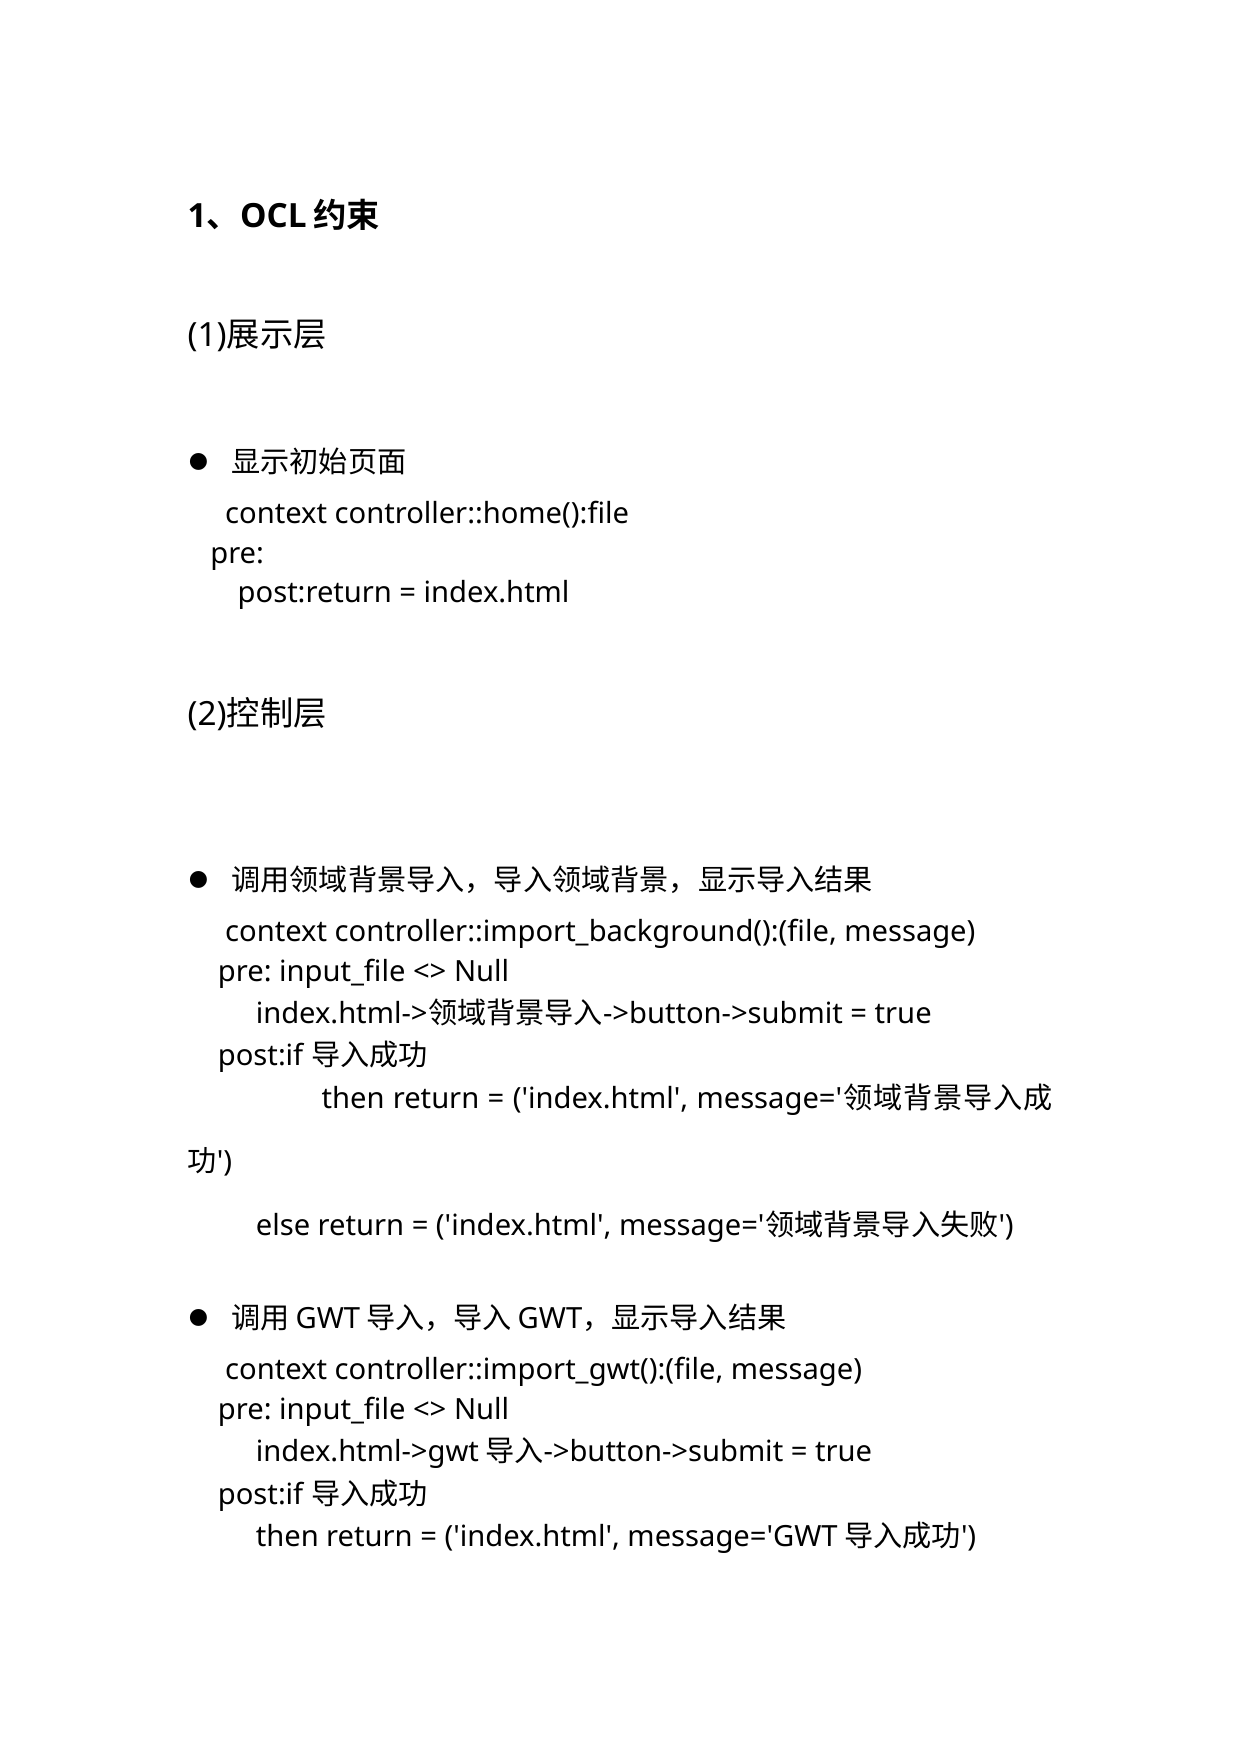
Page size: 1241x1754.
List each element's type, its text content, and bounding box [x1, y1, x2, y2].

text context controller::import_background():(file, message) [187, 910, 1053, 950]
list 调用领域背景导入，导入领域背景，显示导入结果 [187, 845, 1053, 910]
text post:if 导入成功 [187, 1032, 1053, 1074]
subtitle (1)展示层 [187, 300, 1053, 365]
text context controller::home():file [187, 492, 1053, 532]
text then return = ('index.html', message='领域背景导入成功') [187, 1074, 1053, 1180]
text pre: input_file <> Null [187, 1388, 1053, 1428]
text index.html->gwt导入->button->submit = true [187, 1428, 1053, 1470]
text else return = ('index.html', message='领域背景导入失败') [187, 1201, 1053, 1244]
text context controller::import_gwt():(file, message) [187, 1348, 1053, 1388]
text pre: input_file <> Null [187, 950, 1053, 989]
list 调用GWT导入，导入GWT，显示导入结果 [187, 1283, 1053, 1348]
text index.html->领域背景导入->button->submit = true [187, 989, 1053, 1032]
text post:if 导入成功 [187, 1470, 1053, 1513]
text then return = ('index.html', message='GWT导入成功') [187, 1513, 1053, 1555]
text pre: [187, 532, 1053, 572]
subtitle 1、OCL约束 [187, 189, 1053, 237]
text post:return = index.html [187, 572, 1053, 611]
subtitle (2)控制层 [187, 678, 1053, 743]
list 显示初始页面 [187, 427, 1053, 492]
